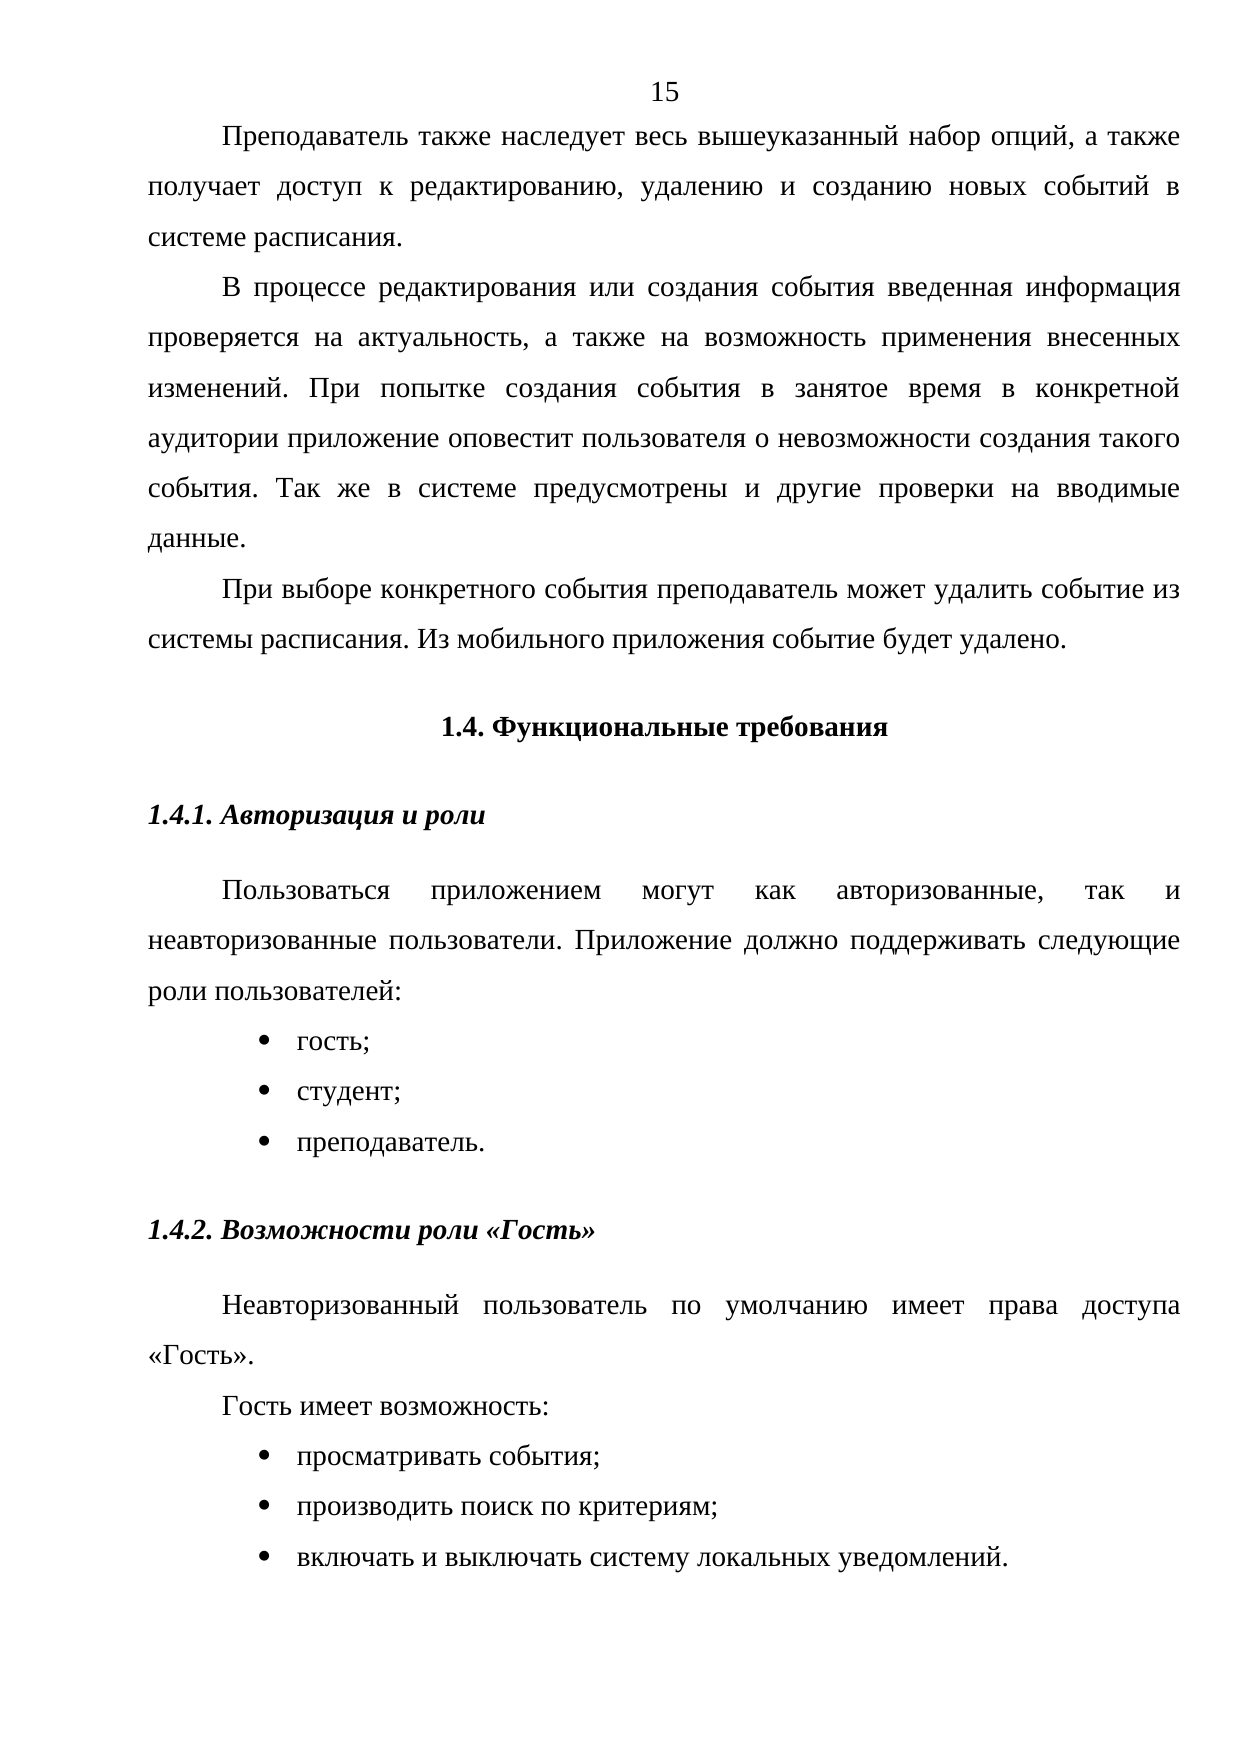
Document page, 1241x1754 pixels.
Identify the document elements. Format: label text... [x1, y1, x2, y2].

list просматривать события; [259, 1438, 1181, 1472]
text При выборе конкретного события преподаватель может удалить событие из системы расписания. Из мобильного приложения событие будет удалено. [148, 571, 1181, 655]
subtitle Авторизация и роли [148, 797, 1181, 830]
text Неавторизованный пользователь по умолчанию имеет права доступа «Гость». [148, 1287, 1181, 1371]
text В процессе редактирования или создания события введенная информация проверяется на актуальность, а также на возможность применения внесенных изменений. При попытке создания события в занятое время в конкретной аудитории приложение оповестит пользователя о невозможности создания такого события. Так же в системе предусмотрены и другие проверки на вводимые данные. [148, 269, 1181, 554]
list студент; [259, 1073, 1181, 1107]
subtitle Возможности роли «Гость» [148, 1212, 1181, 1245]
list преподаватель. [259, 1124, 1181, 1158]
subtitle Функциональные требования [148, 709, 1181, 743]
text Гость имеет возможность: [148, 1388, 1181, 1421]
text Преподаватель также наследует весь вышеуказанный набор опций, а также получает доступ к редактированию, удалению и созданию новых событий в системе расписания. [148, 118, 1181, 252]
text Пользоваться приложением могут как авторизованные, так и неавторизованные пользователи. Приложение должно поддерживать следующие роли пользователей: [148, 872, 1181, 1006]
list включать и выключать систему локальных уведомлений. [259, 1539, 1181, 1573]
list производить поиск по критериям; [259, 1488, 1181, 1522]
list гость; [259, 1023, 1181, 1057]
